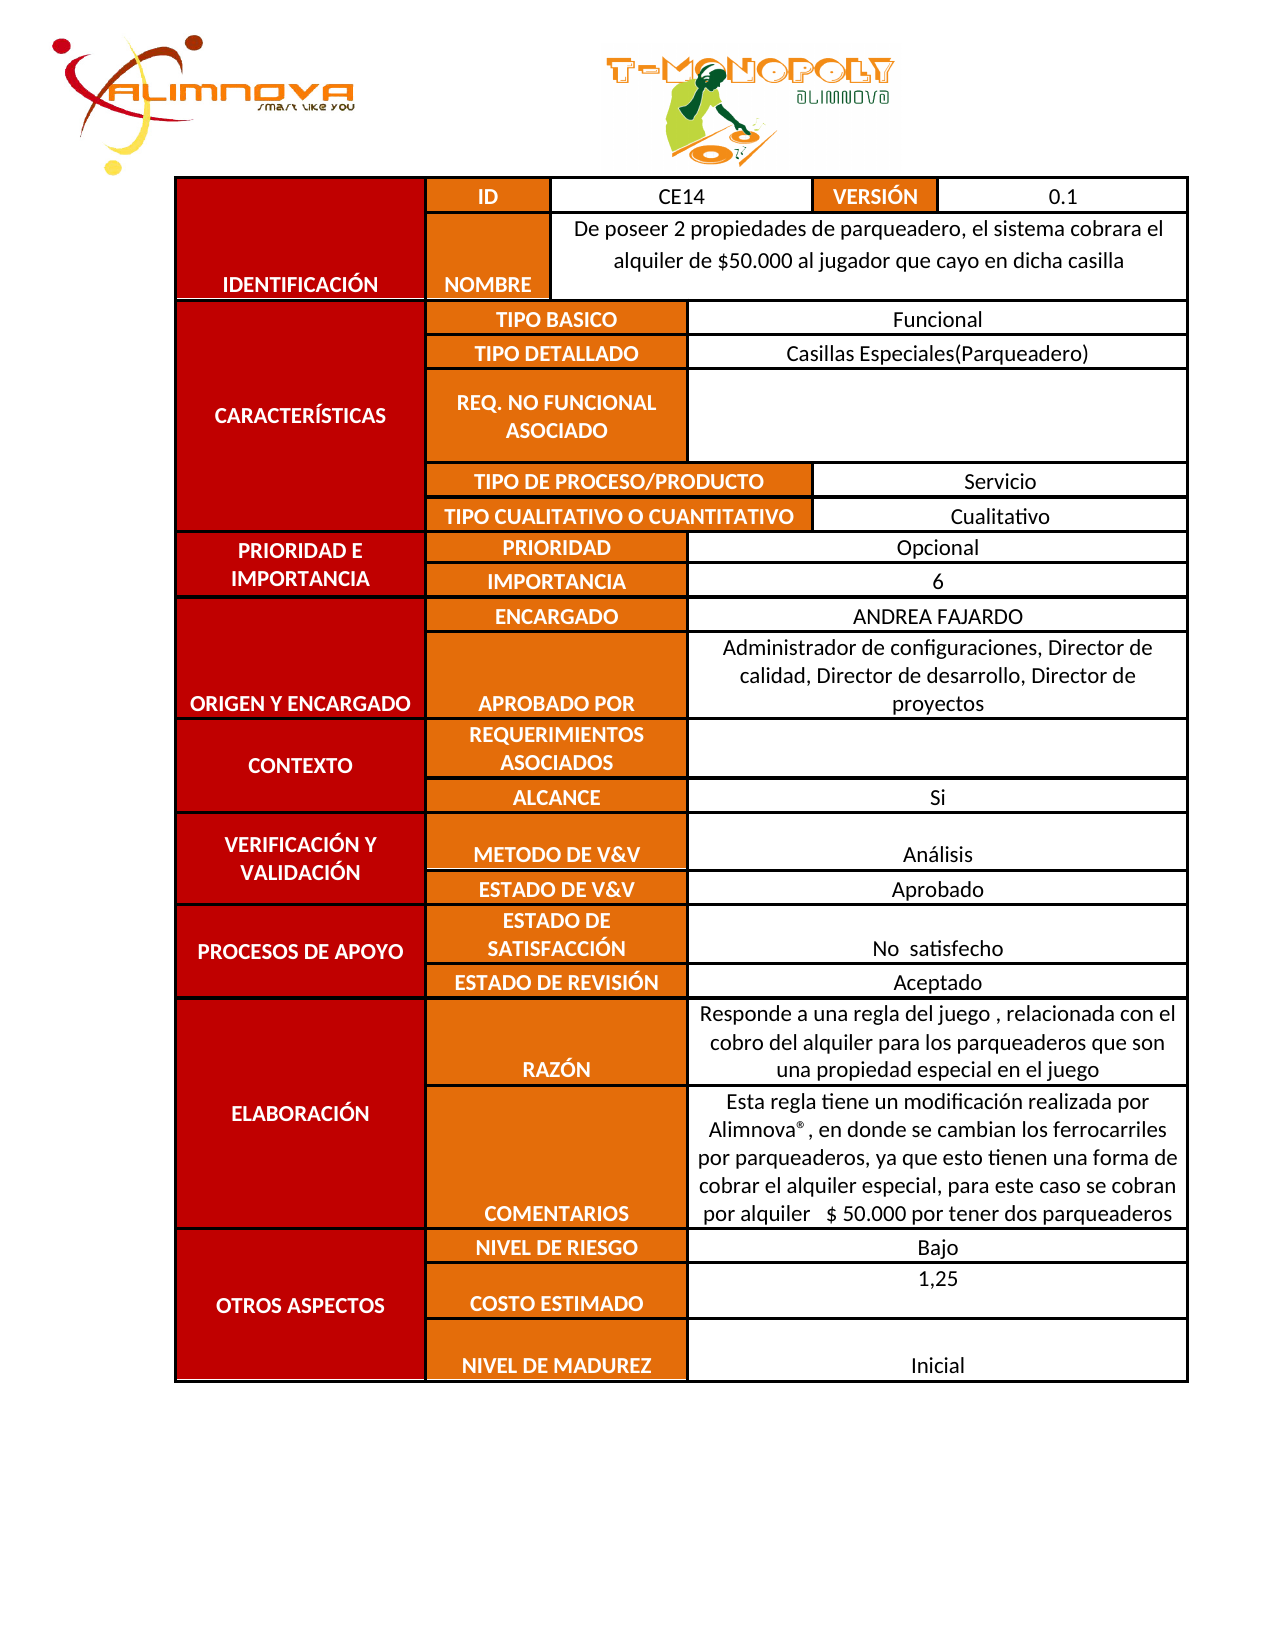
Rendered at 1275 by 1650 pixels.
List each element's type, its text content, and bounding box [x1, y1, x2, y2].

table_cell RAZÓN [427, 1000, 686, 1084]
table_cell COMENTARIOS [427, 1087, 686, 1227]
table_cell REQ. NO FUNCIONAL ASOCIADO [427, 370, 686, 461]
table_cell [689, 370, 1186, 461]
table_cell ESTADO DE V&V [427, 872, 686, 903]
table_cell ANDREA FAJARDO [689, 599, 1186, 630]
table_cell Bajo [689, 1230, 1186, 1261]
table_cell TIPO DE PROCESO/PRODUCTO [427, 464, 811, 495]
table_cell ALCANCE [427, 780, 686, 811]
table_cell VERIFICACIÓN Y VALIDACIÓN [177, 814, 424, 903]
table_cell METODO DE V&V [427, 814, 686, 868]
table_header 0.1 [939, 179, 1186, 211]
table_cell Servicio [814, 464, 1186, 495]
table_cell Administrador de configuraciones, Director de calidad, Director de desarrollo, Director de proyectos [689, 633, 1186, 717]
table_cell PROCESOS DE APOYO [177, 906, 424, 996]
table_cell Funcional [689, 302, 1186, 333]
table_header IDENTIFICACIÓN [177, 179, 424, 298]
table_cell OTROS ASPECTOS [177, 1230, 424, 1379]
table_cell COSTO ESTIMADO [427, 1264, 686, 1317]
table_header ID [427, 179, 549, 211]
table_cell TIPO CUALITATIVO O CUANTITATIVO [427, 499, 811, 530]
table_cell No satisfecho [689, 906, 1186, 962]
table_cell De poseer 2 propiedades de parqueadero, el sistema cobrara el alquiler de $50.000 al jugador que cayo en dicha casilla [552, 214, 1186, 298]
picture [601, 43, 902, 176]
table_cell ESTADO DE REVISIÓN [427, 965, 686, 996]
table_cell ORIGEN Y ENCARGADO [177, 599, 424, 717]
table_cell Si [689, 780, 1186, 811]
table_cell CARACTERÍSTICAS [177, 302, 424, 530]
table_cell PRIORIDAD E IMPORTANCIA [177, 533, 424, 595]
table_header VERSIÓN [814, 179, 936, 211]
table_cell Opcional [689, 533, 1186, 561]
table_cell Análisis [689, 814, 1186, 868]
table_cell REQUERIMIENTOS ASOCIADOS [427, 720, 686, 776]
table_cell Aprobado [689, 872, 1186, 903]
table_cell APROBADO POR [427, 633, 686, 717]
table_header CE14 [552, 179, 811, 211]
table_cell CONTEXTO [177, 720, 424, 811]
table_cell PRIORIDAD [427, 533, 686, 561]
table_cell Responde a una regla del juego , relacionada con el cobro del alquiler para los parqueaderos que son una propiedad especial en el juego [689, 1000, 1186, 1084]
table_cell ELABORACIÓN [177, 1000, 424, 1227]
table_cell 6 [689, 564, 1186, 595]
table_cell TIPO DETALLADO [427, 336, 686, 367]
table_cell [689, 720, 1186, 776]
table_cell IMPORTANCIA [427, 564, 686, 595]
table_cell ESTADO DE SATISFACCIÓN [427, 906, 686, 962]
table_cell 1,25 [689, 1264, 1186, 1317]
table_cell Aceptado [689, 965, 1186, 996]
table_cell NIVEL DE RIESGO [427, 1230, 686, 1261]
table_cell Casillas Especiales(Parqueadero) [689, 336, 1186, 367]
table_cell NOMBRE [427, 214, 549, 298]
table_cell TIPO BASICO [427, 302, 686, 333]
table_cell NIVEL DE MADUREZ [427, 1320, 686, 1379]
table_cell ENCARGADO [427, 599, 686, 630]
table_cell Cualitativo [814, 499, 1186, 530]
picture [48, 33, 356, 177]
table_cell Esta regla tiene un modificación realizada por Alimnova®, en donde se cambian los ferrocarriles por parqueaderos, ya que esto tienen una forma de cobrar el alquiler especial, para este caso se cobran por alquiler $ 50.000 por tener dos parqueaderos [689, 1087, 1186, 1227]
table_cell Inicial [689, 1320, 1186, 1379]
